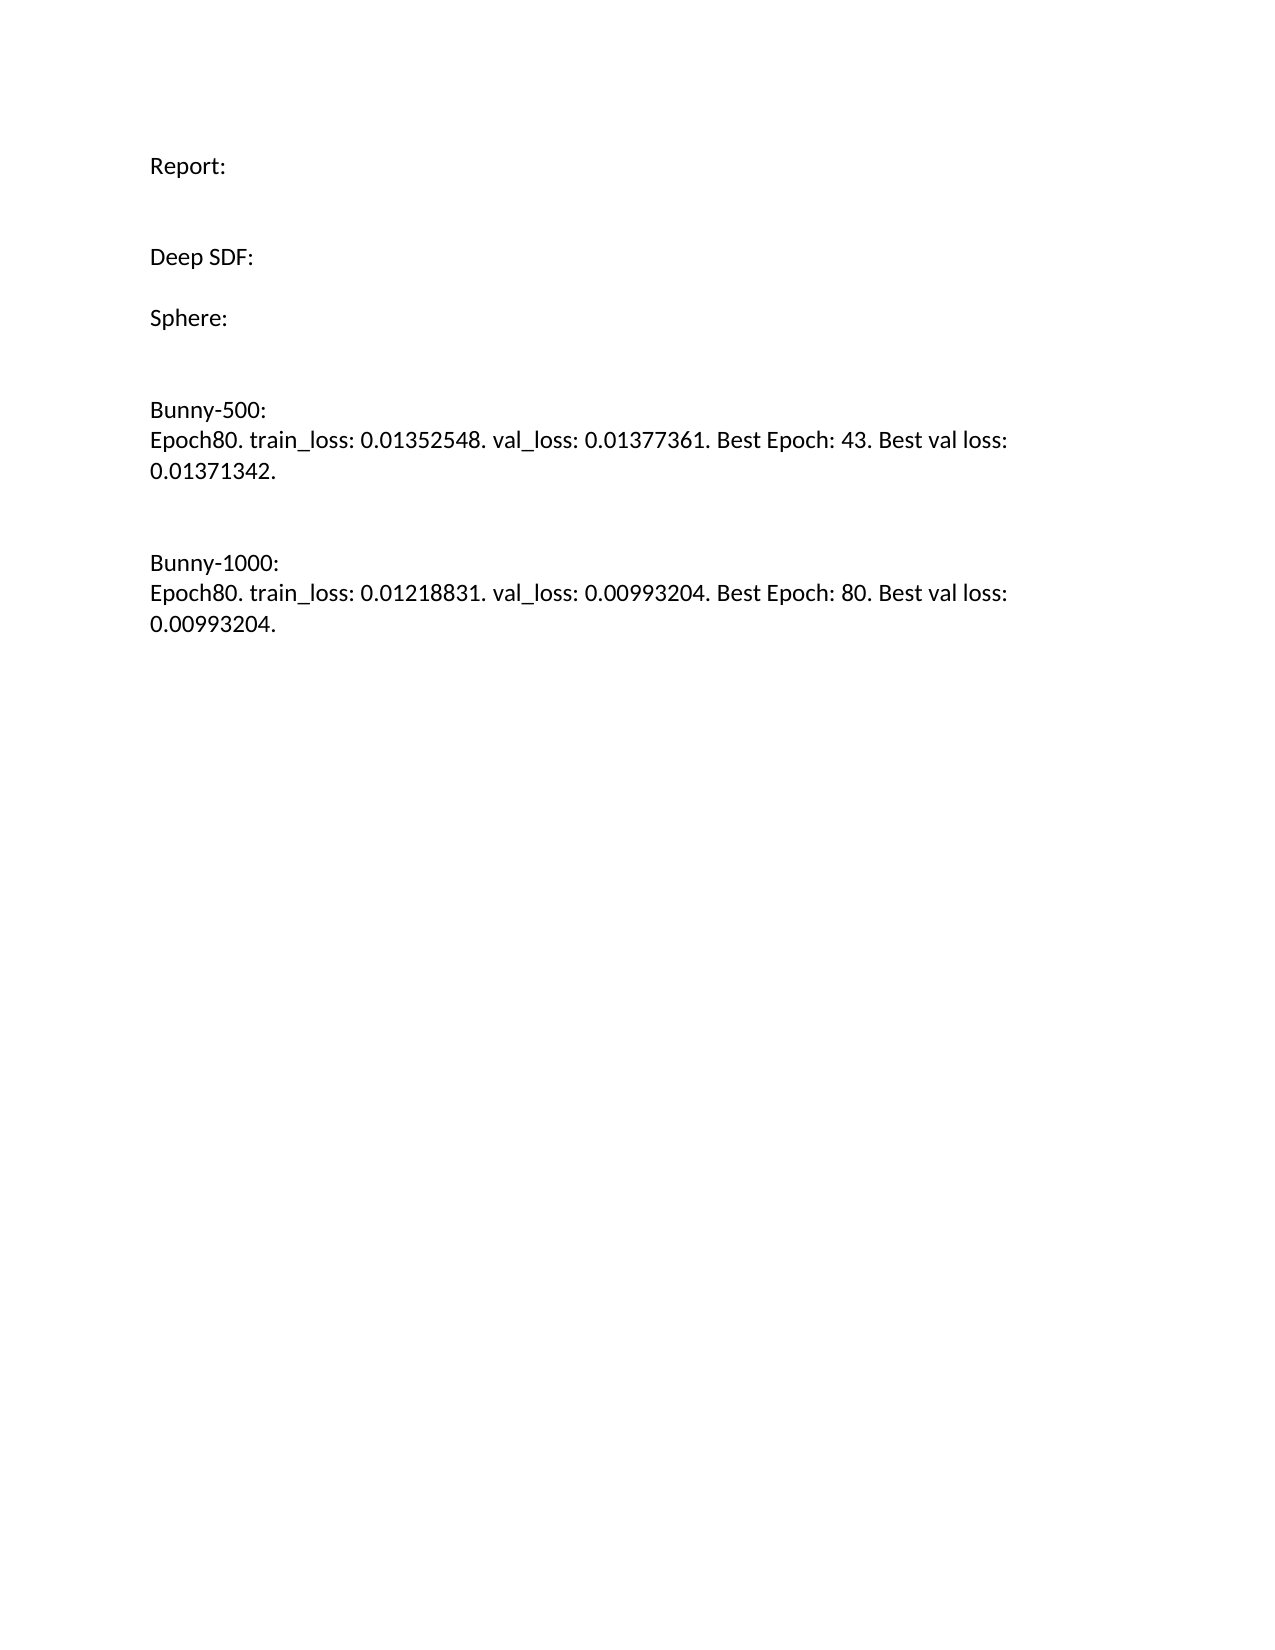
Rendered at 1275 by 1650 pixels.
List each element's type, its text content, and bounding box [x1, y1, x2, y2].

text Report: [150, 150, 1125, 181]
text Epoch80. train_loss: 0.01218831. val_loss: 0.00993204. Best Epoch: 80. Best val loss: 0.00993204. [150, 577, 1125, 638]
text Bunny-500: [150, 394, 1125, 425]
text Epoch80. train_loss: 0.01352548. val_loss: 0.01377361. Best Epoch: 43. Best val loss: 0.01371342. [150, 425, 1125, 486]
text Sphere: [150, 303, 1125, 333]
text Bunny-1000: [150, 547, 1125, 577]
text Deep SDF: [150, 242, 1125, 272]
